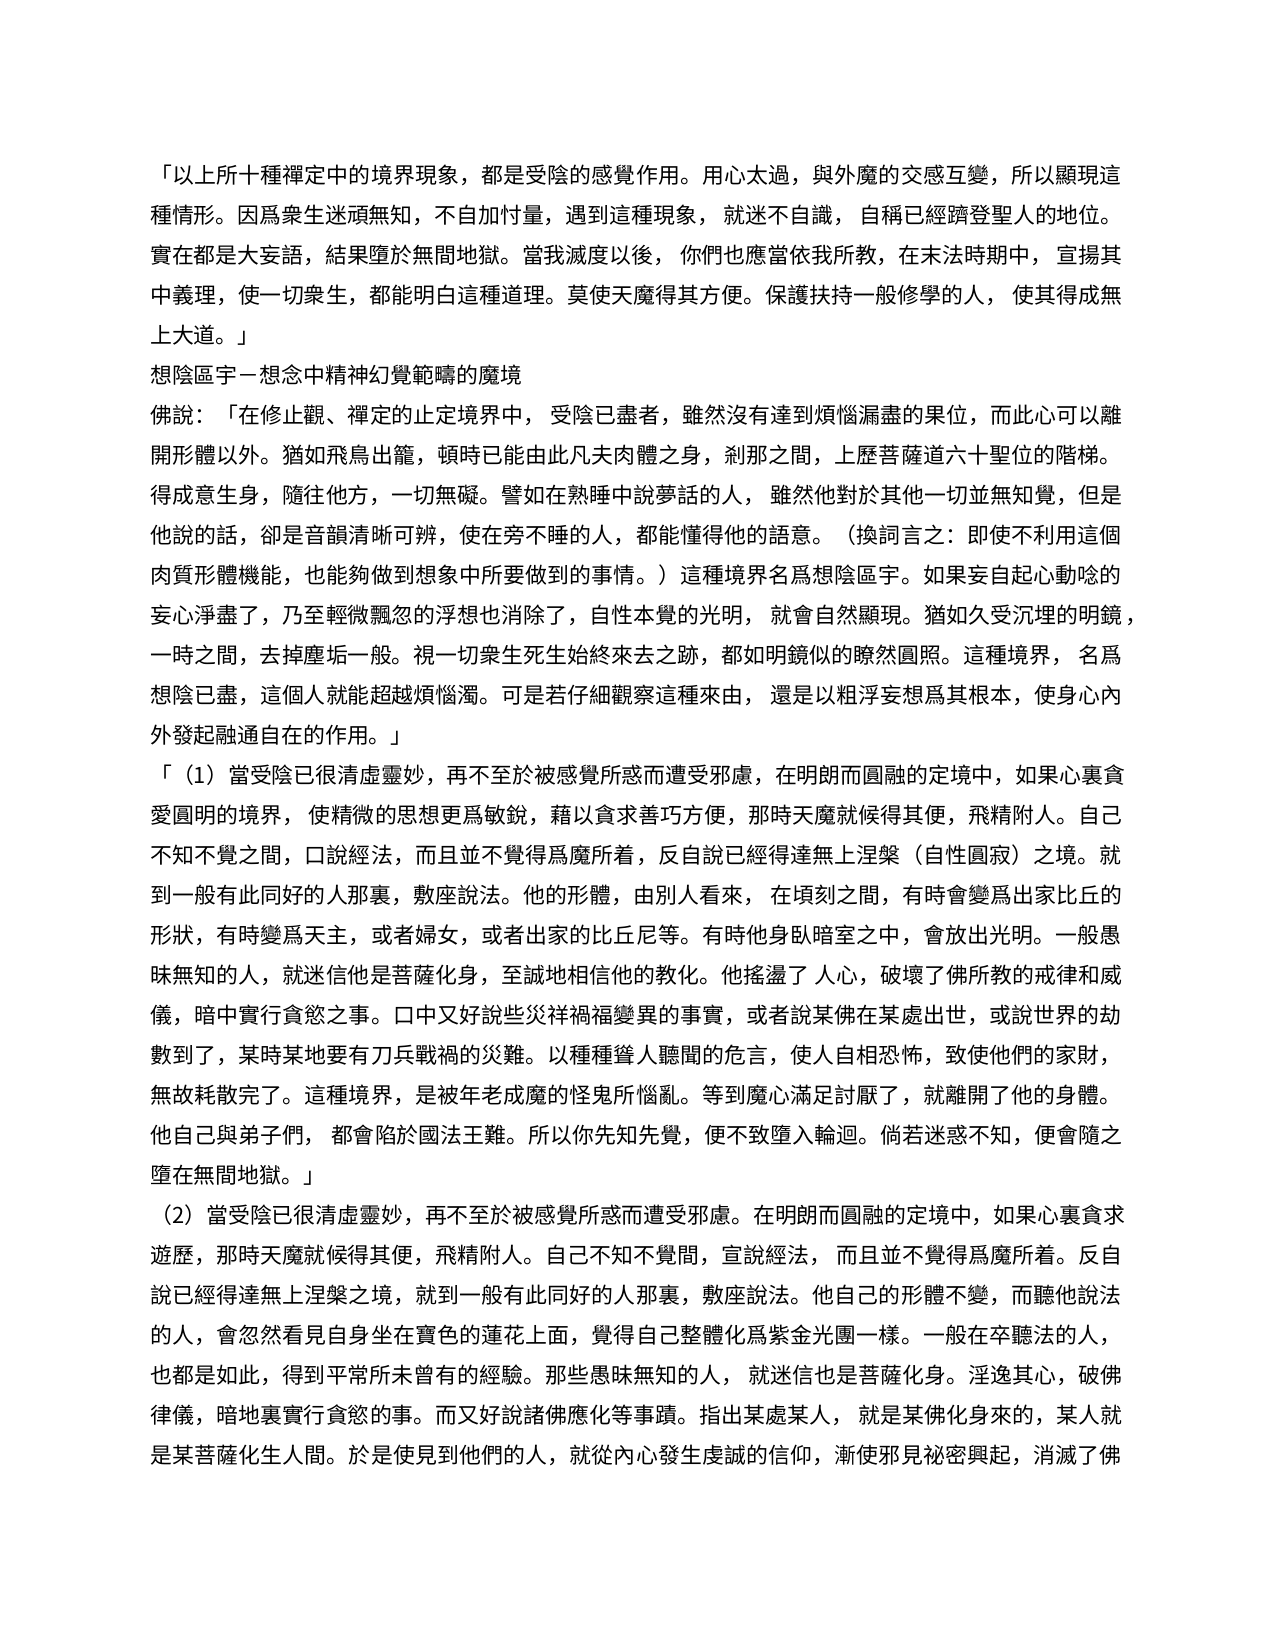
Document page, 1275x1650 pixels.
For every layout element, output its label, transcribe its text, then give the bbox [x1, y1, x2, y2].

text 想陰區宇－想念中精神幻覺範疇的魔境 [150, 350, 1125, 390]
text 「以上所十種禪定中的境界現象，都是受陰的感覺作用。用心太過，與外魔的交感互變，所以顯現這種情形。因爲衆生迷頑無知，不自加忖量，遇到這種現象， 就迷不自識， 自稱已經躋登聖人的地位。實在都是大妄語，結果墮於無間地獄。當我滅度以後， 你們也應當依我所教，在末法時期中， 宣揚其中義理，使一切衆生，都能明白這種道理。莫使天魔得其方便。保護扶持一般修學的人， 使其得成無上大道。」 [150, 150, 1125, 350]
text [150, 1190, 1125, 1470]
text 「（1）當受陰已很清虛靈妙，再不至於被感覺所惑而遭受邪慮，在明朗而圓融的定境中，如果心裏貪愛圓明的境界， 使精微的思想更爲敏銳，藉以貪求善巧方便，那時天魔就候得其便，飛精附人。自己不知不覺之間，口說經法，而且並不覺得爲魔所着，反自說已經得達無上涅槃（自性圓寂）之境。就到一般有此同好的人那裏，敷座說法。他的形體，由別人看來， 在頃刻之間，有時會變爲出家比丘的形狀，有時變爲天主，或者婦女，或者出家的比丘尼等。有時他身臥暗室之中，會放出光明。一般愚昧無知的人，就迷信他是菩薩化身，至誠地相信他的教化。他搖盪了 人心，破壞了佛所教的戒律和威儀，暗中實行貪慾之事。口中又好說些災祥禍福變異的事實，或者說某佛在某處出世，或說世界的劫數到了，某時某地要有刀兵戰禍的災難。以種種聳人聽聞的危言，使人自相恐怖，致使他們的家財，無故耗散完了。這種境界，是被年老成魔的怪鬼所惱亂。等到魔心滿足討厭了，就離開了他的身體。他自己與弟子們， 都會陷於國法王難。所以你先知先覺，便不致墮入輪迴。倘若迷惑不知，便會隨之墮在無間地獄。」 [150, 750, 1125, 1190]
text 佛說：「在修止觀、禪定的止定境界中， 受陰已盡者，雖然沒有達到煩惱漏盡的果位，而此心可以離開形體以外。猶如飛鳥出籠，頓時已能由此凡夫肉體之身，剎那之間，上歷菩薩道六十聖位的階梯。得成意生身，隨往他方，一切無礙。譬如在熟睡中說夢話的人， 雖然他對於其他一切並無知覺，但是他說的話，卻是音韻清晰可辨，使在旁不睡的人，都能懂得他的語意。（換詞言之：即使不利用這個肉質形體機能，也能夠做到想象中所要做到的事情。）這種境界名爲想陰區宇。如果妄自起心動唸的妄心淨盡了，乃至輕微飄忽的浮想也消除了，自性本覺的光明， 就會自然顯現。猶如久受沉埋的明鏡，一時之間，去掉塵垢一般。視一切衆生死生始終來去之跡，都如明鏡似的瞭然圓照。這種境界， 名爲想陰已盡，這個人就能超越煩惱濁。可是若仔細觀察這種來由， 還是以粗浮妄想爲其根本，使身心內外發起融通自在的作用。」 [150, 390, 1125, 750]
